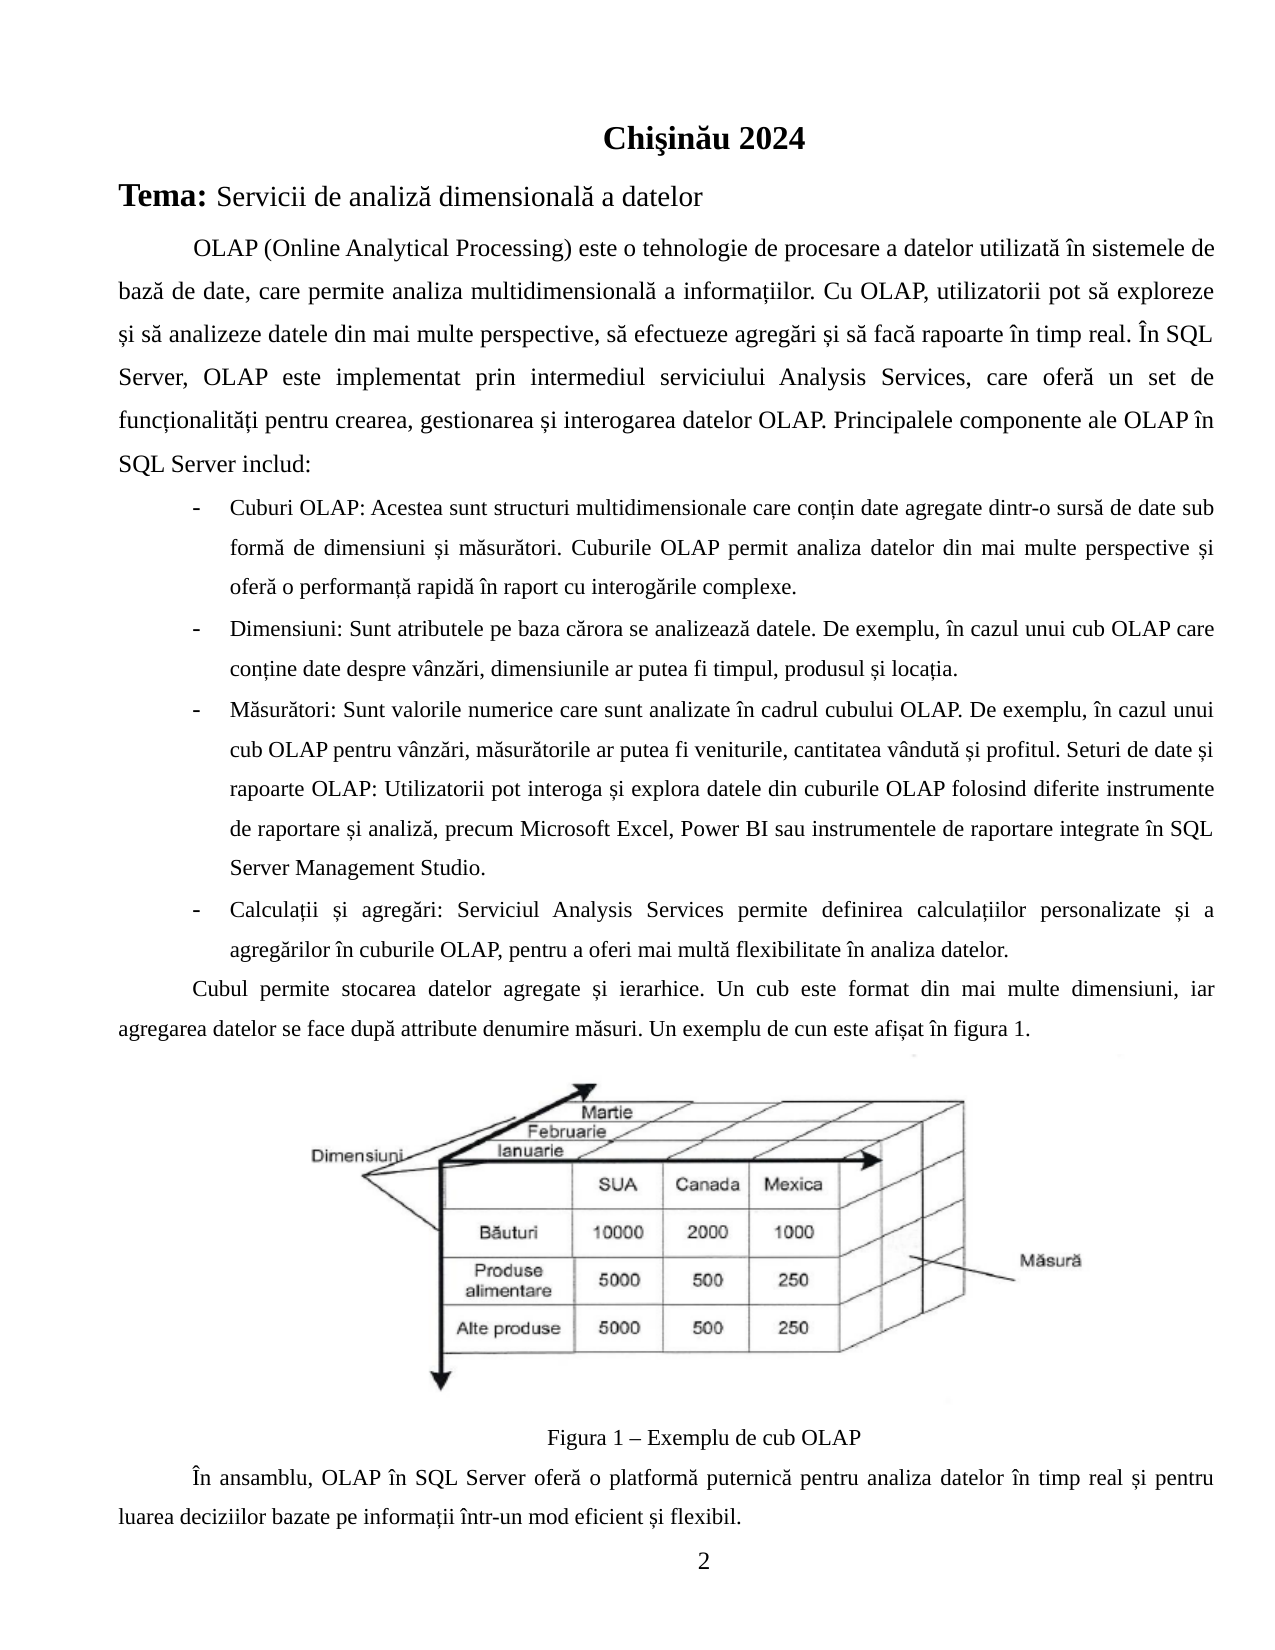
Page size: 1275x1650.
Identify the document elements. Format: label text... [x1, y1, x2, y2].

list Măsurători: Sunt valorile numerice care sunt analizate în cadrul cubului OLAP. De exemplu, în cazul unui cub OLAP pentru vânzări, măsurătorile ar putea fi veniturile, cantitatea vândută și profitul. Seturi de date și rapoarte OLAP: Utilizatorii pot interoga și explora datele din cuburile OLAP folosind diferite instrumente de raportare și analiză, precum Microsoft Excel, Power BI sau instrumentele de raportare integrate în SQL Server Management Studio. [192, 694, 1216, 881]
text Figura 1 – Exemplu de cub OLAP [118, 1424, 1216, 1451]
list Calculații și agregări: Serviciul Analysis Services permite definirea calculațiilor personalizate și a agregărilor în cuburile OLAP, pentru a oferi mai multă flexibilitate în analiza datelor. [192, 894, 1216, 962]
text Tema: Servicii de analiză dimensională a datelor [118, 176, 1216, 214]
text OLAP (Online Analytical Processing) este o tehnologie de procesare a datelor utilizată în sistemele de bază de date, care permite analiza multidimensională a informațiilor. Cu OLAP, utilizatorii pot să exploreze și să analizeze datele din mai multe perspective, să efectueze agregări și să facă rapoarte în timp real. În SQL Server, OLAP este implementat prin intermediul serviciului Analysis Services, care oferă un set de funcționalități pentru crearea, gestionarea și interogarea datelor OLAP. Principalele componente ale OLAP în SQL Server includ: [118, 233, 1216, 477]
text Cubul permite stocarea datelor agregate și ierarhice. Un cub este format din mai multe dimensiuni, iar agregarea datelor se face după attribute denumire măsuri. Un exemplu de cun este afișat în figura 1. [118, 975, 1216, 1041]
text În ansamblu, OLAP în SQL Server oferă o platformă puternică pentru analiza datelor în timp real și pentru luarea deciziilor bazate pe informații într-un mod eficient și flexibil. [118, 1464, 1216, 1530]
picture [240, 1054, 1168, 1410]
list Cuburi OLAP: Acestea sunt structuri multidimensionale care conțin date agregate dintr-o sursă de date sub formă de dimensiuni și măsurători. Cuburile OLAP permit analiza datelor din mai multe perspective și oferă o performanță rapidă în raport cu interogările complexe. [192, 492, 1216, 599]
text Chişinău 2024 [118, 118, 1216, 156]
list Dimensiuni: Sunt atributele pe baza cărora se analizează datele. De exemplu, în cazul unui cub OLAP care conține date despre vânzări, dimensiunile ar putea fi timpul, produsul și locația. [192, 613, 1216, 681]
